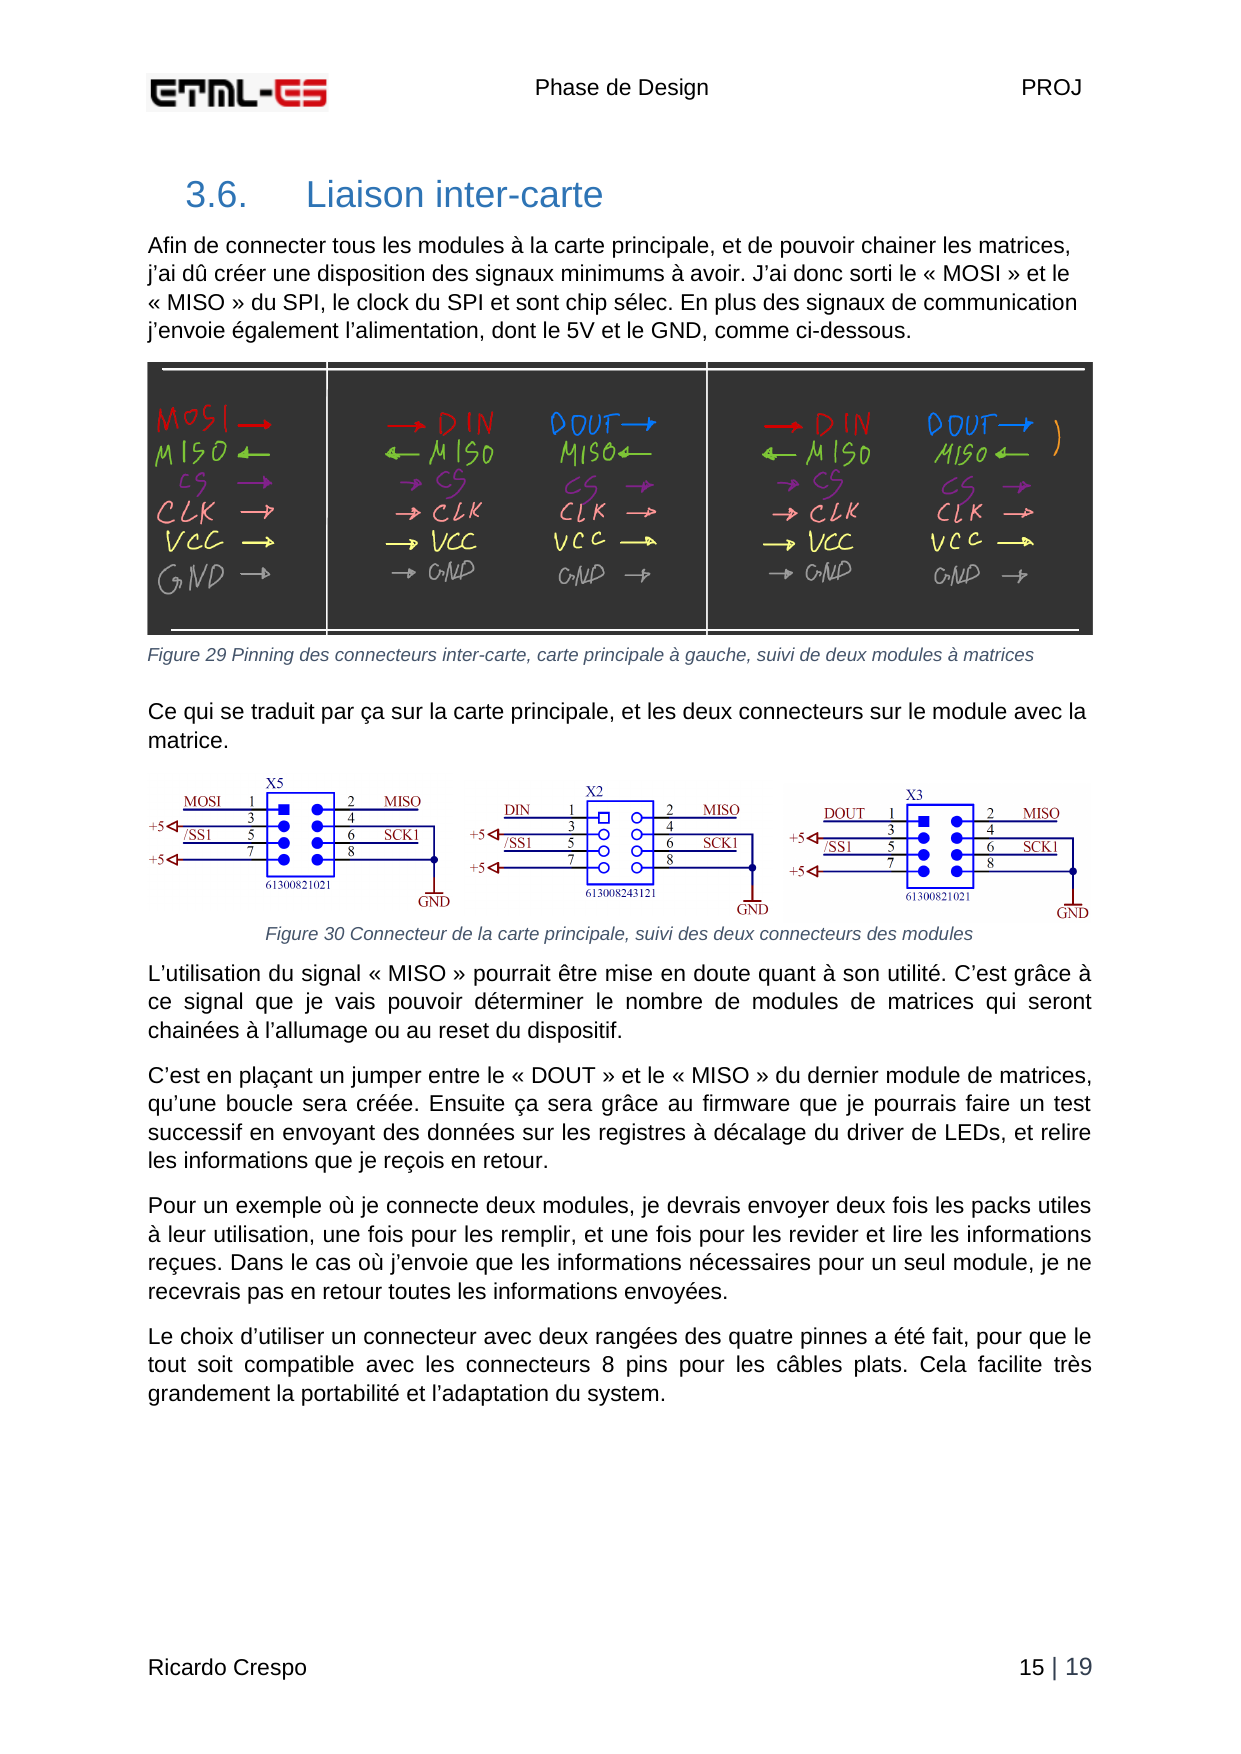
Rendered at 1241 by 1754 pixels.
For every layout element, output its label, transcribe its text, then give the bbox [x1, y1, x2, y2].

picture [147, 362, 1093, 635]
text Afin de connecter tous les modules à la carte principale, et de pouvoir chainer les matrices, j’ai dû créer une disposition des signaux minimums à avoir. J’ai donc sorti le « MOSI » et le « MISO » du SPI, le clock du SPI et sont chip sélec. En plus des signaux de communication j’envoie également l’alimentation, dont le 5V et le GND, comme ci-dessous. [148, 232, 1093, 343]
text Ce qui se traduit par ça sur la carte principale, et les deux connecteurs sur le module avec la matrice. [148, 698, 1093, 753]
subtitle Liaison inter-carte [185, 173, 1093, 216]
text Le choix d’utiliser un connecteur avec deux rangées des quatre pinnes a été fait, pour que le tout soit compatible avec les connecteurs 8 pins pour les câbles plats. Cela facilite très grandement la portabilité et l’adaptation du system. [148, 1323, 1093, 1406]
picture [464, 780, 774, 916]
text L’utilisation du signal « MISO » pourrait être mise en doute quant à son utilité. C’est grâce à ce signal que je vais pouvoir déterminer le nombre de modules de matrices qui seront chainées à l’allumage ou au reset du dispositif. [148, 960, 1093, 1043]
text C’est en plaçant un jumper entre le « DOUT » et le « MISO » du dernier module de matrices, qu’une boucle sera créée. Ensuite ça sera grâce au firmware que je pourrais faire un test successif en envoyant des données sur les registres à décalage du driver de LEDs, et relire les informations que je reçois en retour. [148, 1062, 1093, 1173]
picture [146, 73, 329, 112]
picture [147, 773, 453, 911]
text Pour un exemple où je connecte deux modules, je devrais envoyer deux fois les packs utiles à leur utilisation, une fois pour les remplir, et une fois pour les revider et lire les informations reçues. Dans le cas où j’envoie que les informations nécessaires pour un seul module, je ne recevrais pas en retour toutes les informations envoyées. [148, 1192, 1093, 1304]
picture [783, 783, 1092, 923]
